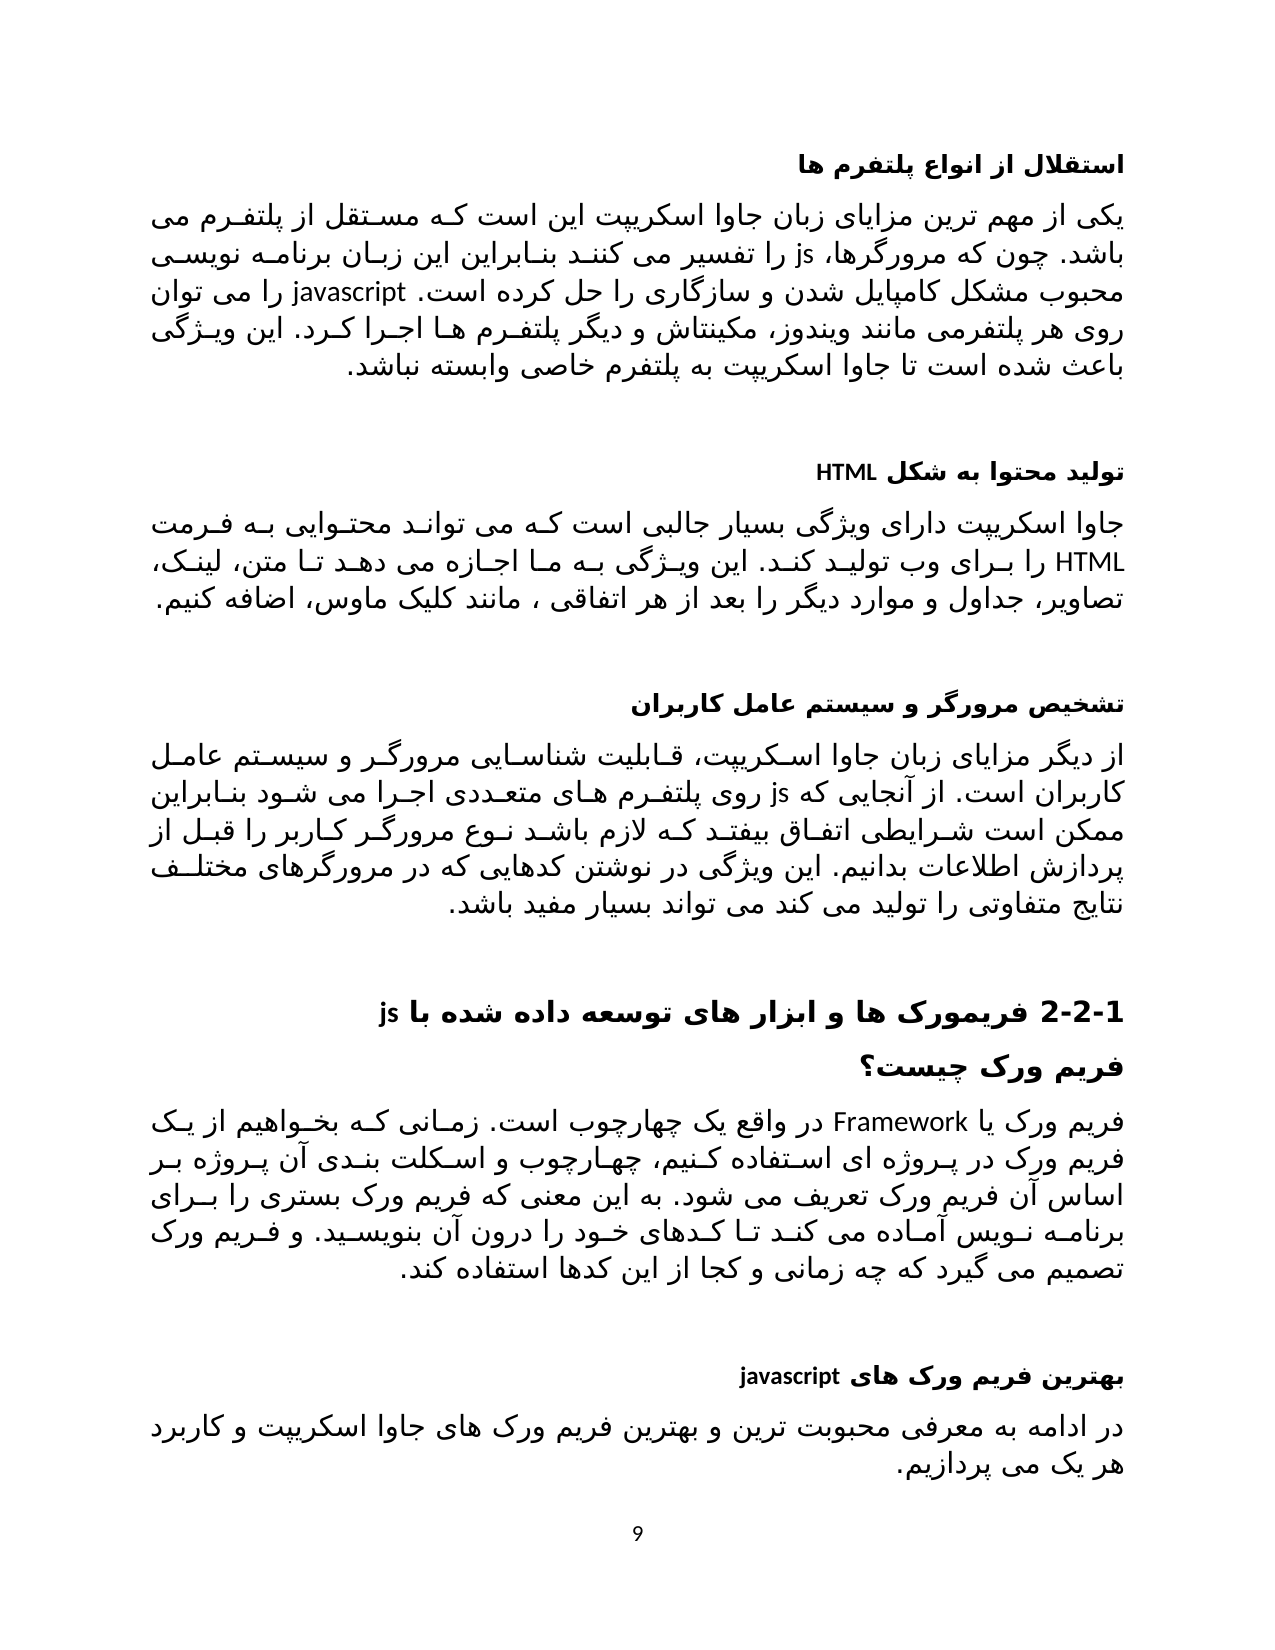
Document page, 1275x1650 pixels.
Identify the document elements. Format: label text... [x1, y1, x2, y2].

text از دیگر مزایای زبان جاوا اسکریپت، قابلیت شناسایی مرورگر و سیستم عامل کاربران است. از آنجایی که js روی پلتفرم های متعددی اجرا می شود بنابراین ممکن است شرایطی اتفاق بیفتد که لازم باشد نوع مرورگر کاربر را قبل از پردازش اطلاعات بدانیم. این ویژگی در نوشتن کدهایی که در مرورگرهای مختلف نتایج متفاوتی را تولید می کند می تواند بسیار مفید باشد. [150, 738, 1125, 920]
text استقلال از انواع پلتفرم ها [150, 150, 1125, 179]
text جاوا اسکریپت دارای ویژگی بسیار جالبی است که می تواند محتوایی به فرمت HTML را برای وب تولید کند. این ویژگی به ما اجازه می دهد تا متن، لینک، تصاویر، جداول و موارد دیگر را بعد از هر اتفاقی ، مانند کلیک ماوس، اضافه کنیم. [150, 506, 1125, 615]
text تولید محتوا به شکل HTML [150, 457, 1125, 487]
text یکی از مهم ترین مزایای زبان جاوا اسکریپت این است که مستقل از پلتفرم می باشد. چون که مرورگرها، js را تفسیر می کنند بنابراین این زبان برنامه نویسی محبوب مشکل کامپایل شدن و سازگاری را حل کرده است. javascript را می توان روی هر پلتفرمی مانند ویندوز، مکینتاش و دیگر پلتفرم ها اجرا کرد. این ویژگی باعث شده است تا جاوا اسکریپت به پلتفرم خاصی وابسته نباشد. [150, 198, 1125, 382]
text فریم ورک یا Framework در واقع یک چهارچوب است. زمانی که بخواهیم از یک فریم ورک در پروژه ای استفاده کنیم، چهارچوب و اسکلت بندی آن پروژه بر اساس آن فریم ورک تعریف می شود. به این معنی که فریم ورک بستری را برای برنامه نویس آماده می کند تا کدهای خود را درون آن بنویسید. و فریم ورک تصمیم می گیرد که چه زمانی و کجا از این کدها استفاده کند. [150, 1103, 1125, 1285]
text تشخیص مرورگر و سیستم عامل کاربران [150, 690, 1125, 719]
text فریم ورک چیست؟ [150, 1050, 1125, 1084]
text 2-2-1 فریمورک ها و ابزار های توسعه داده شده با js [150, 994, 1125, 1030]
text در ادامه به معرفی محبوبت ترین و بهترین فریم ورک های جاوا اسکریپت و کاربرد هر یک می پردازیم. [150, 1409, 1125, 1480]
text بهترین فریم ورک های javascript [150, 1360, 1125, 1390]
